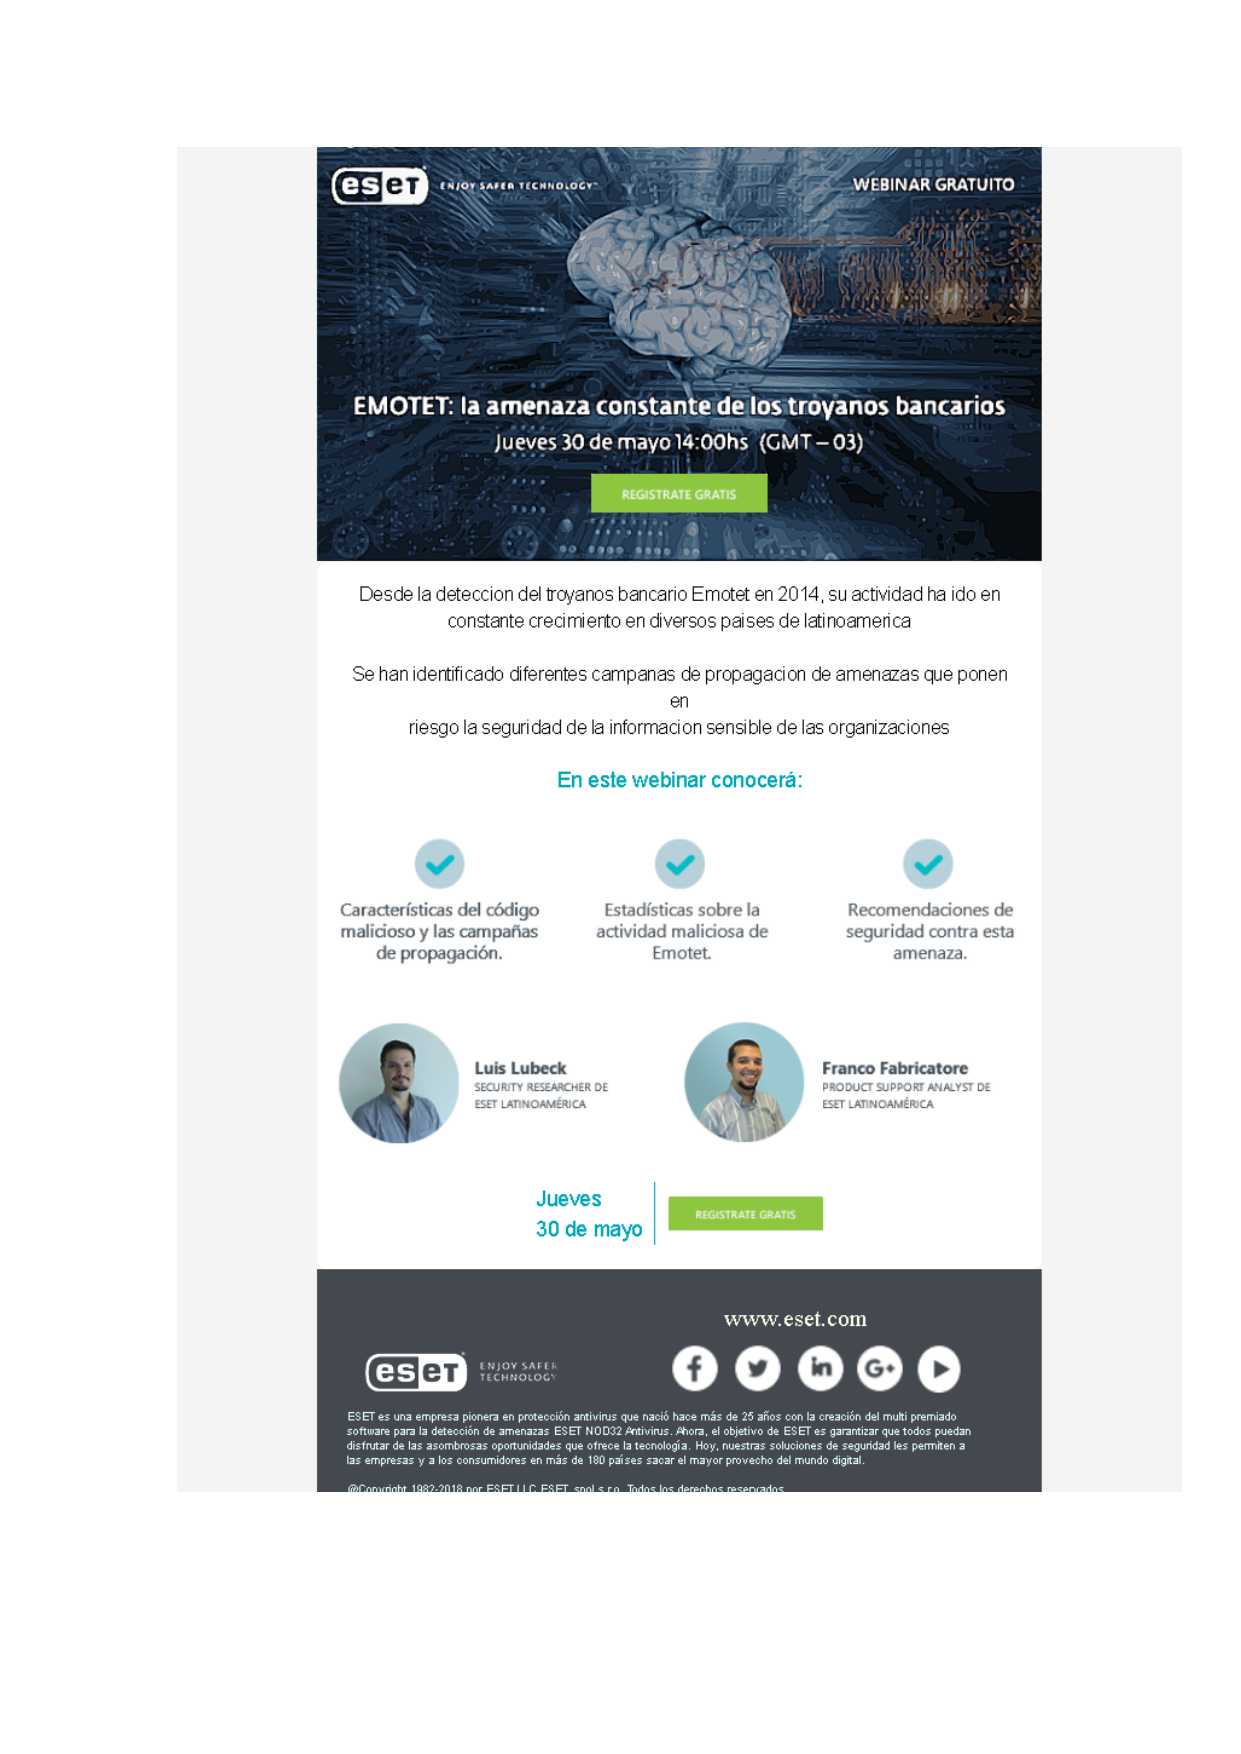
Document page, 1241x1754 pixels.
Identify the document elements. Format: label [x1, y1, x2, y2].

picture [177, 147, 1182, 1492]
